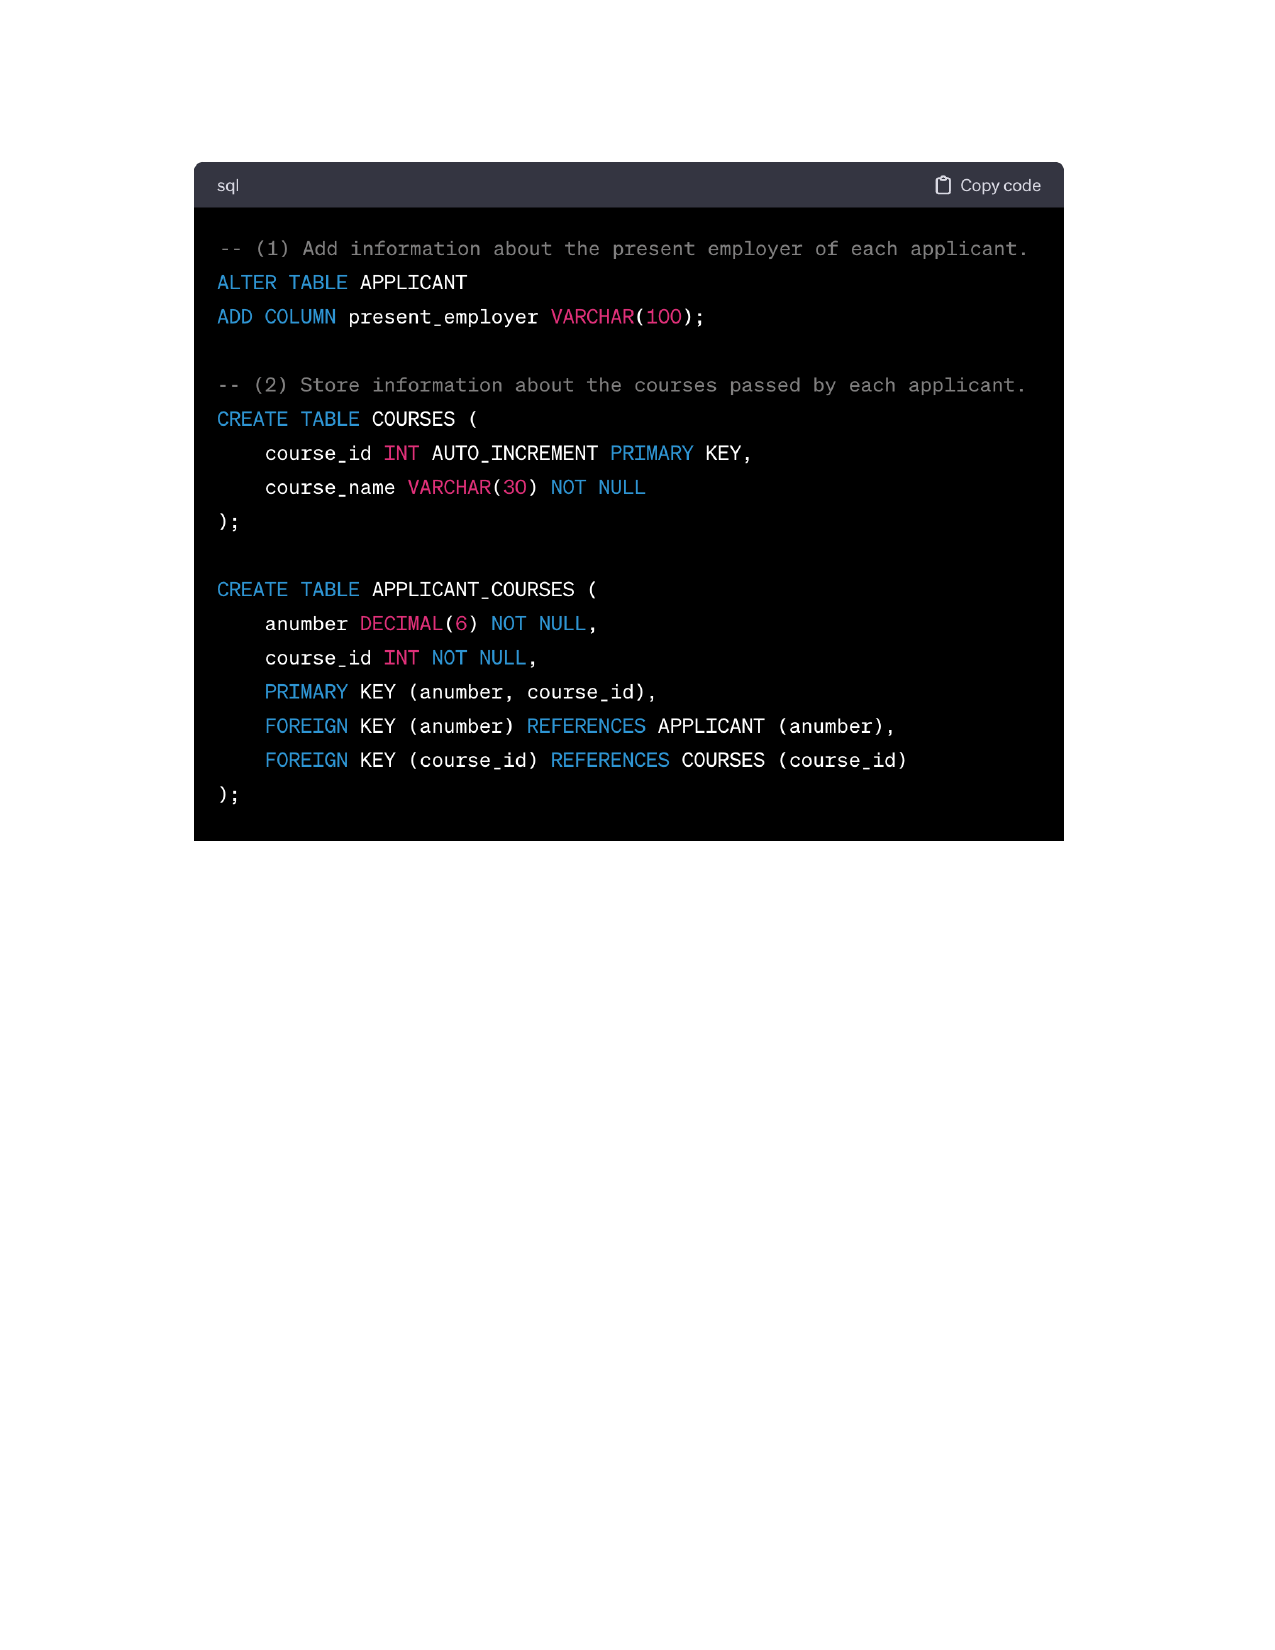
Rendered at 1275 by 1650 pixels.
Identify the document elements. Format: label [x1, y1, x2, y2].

picture [150, 150, 1125, 841]
